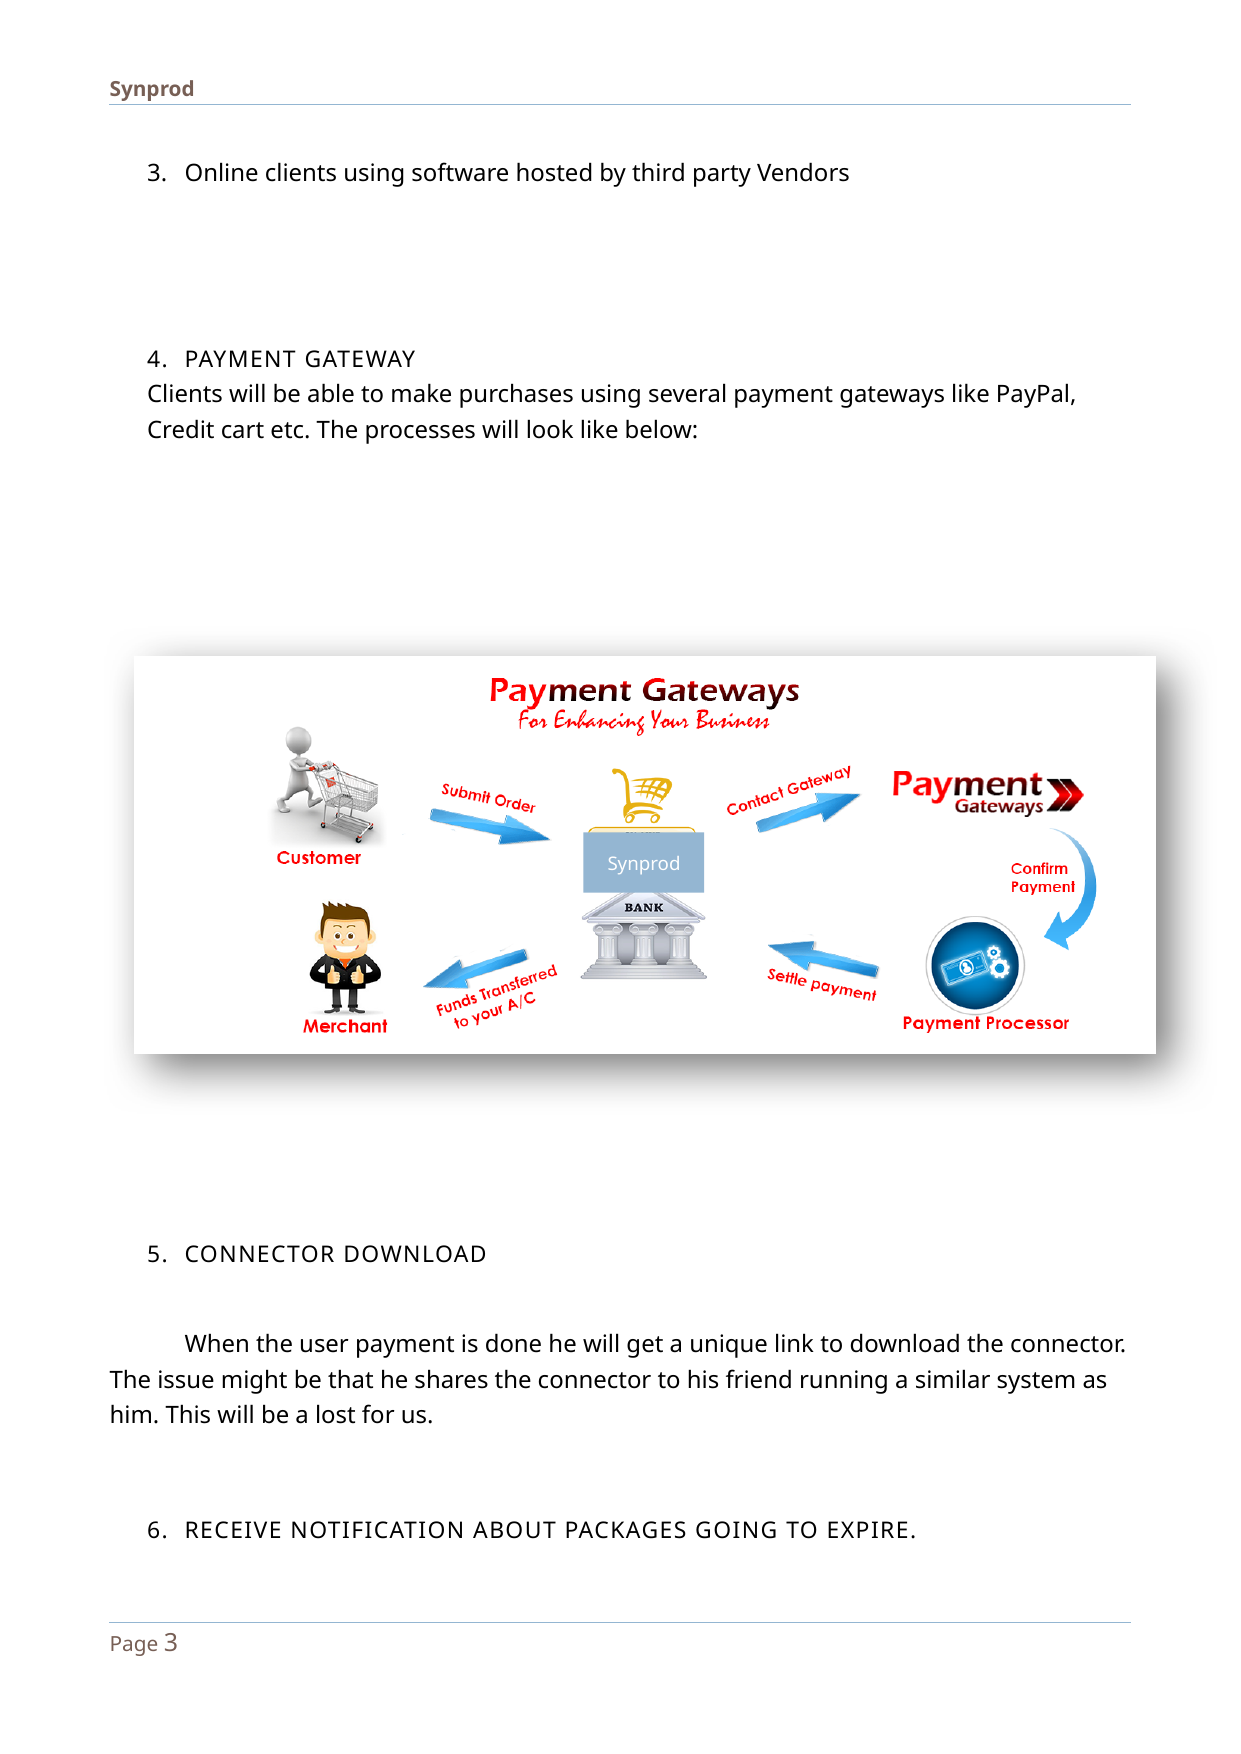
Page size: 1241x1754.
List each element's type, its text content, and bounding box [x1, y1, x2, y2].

text Clients will be able to make purchases using several payment gateways like PayPal, Credit cart etc. The processes will look like below: [147, 377, 1131, 445]
text When the user payment is done he will get a unique link to download the connector. The issue might be that he shares the connector to his friend running a similar system as him. This will be a lost for us. [109, 1327, 1131, 1431]
subtitle Payment Gateway [147, 342, 1131, 374]
list Online clients using software hosted by third party Vendors [147, 155, 1131, 188]
picture [134, 656, 1156, 1054]
subtitle Connector download [147, 1238, 1131, 1269]
subtitle Receive notification about packages going to expire. [147, 1514, 1131, 1545]
